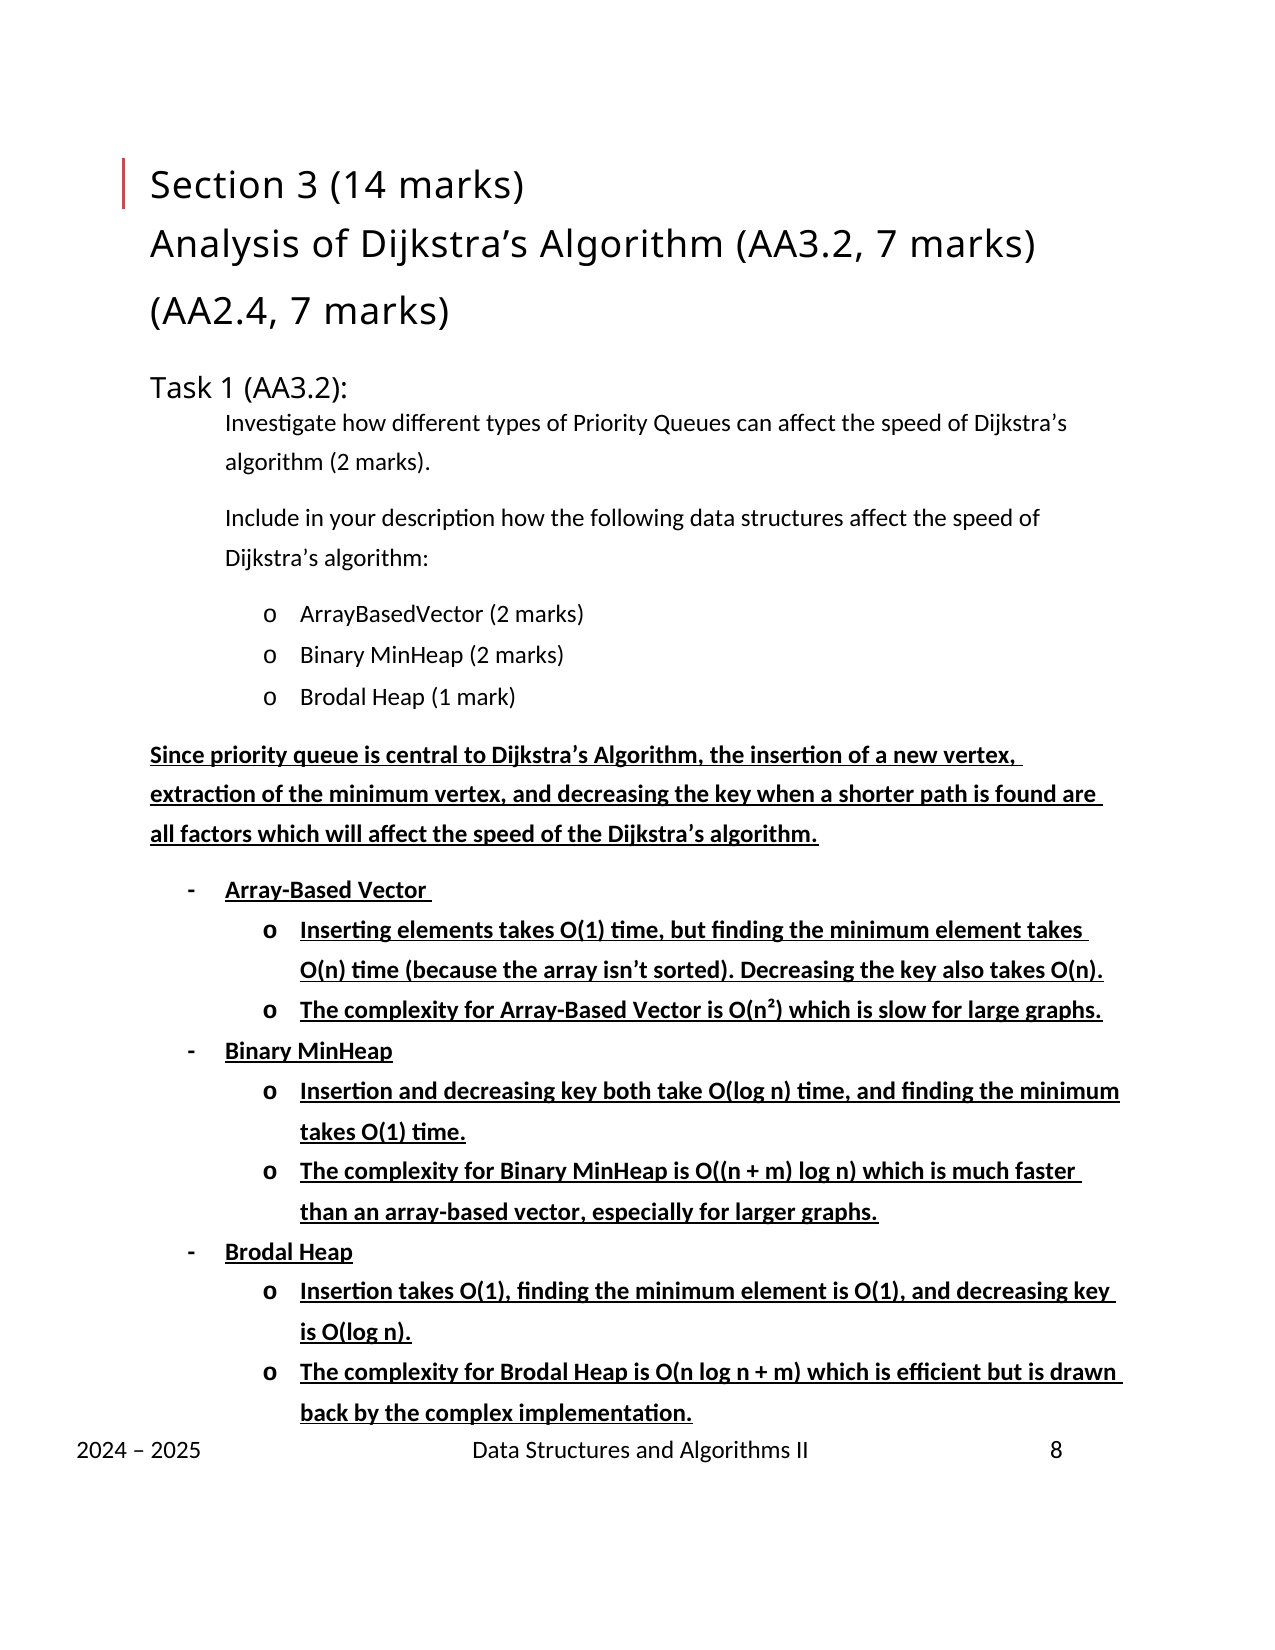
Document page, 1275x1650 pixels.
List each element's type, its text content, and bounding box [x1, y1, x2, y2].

text Include in your description how the following data structures affect the speed of Dijkstra’s algorithm: [225, 503, 1125, 573]
list Insertion and decreasing key both take O(log n) time, and finding the minimum takes O(1) time. [262, 1075, 1125, 1146]
list Binary MinHeap (2 marks) [262, 640, 1125, 671]
text Analysis of Dijkstra’s Algorithm (AA3.2, 7 marks)(AA2.4, 7 marks) [150, 218, 1125, 335]
list Brodal Heap [187, 1236, 1125, 1266]
text Investigate how different types of Priority Queues can affect the speed of Dijkstra’s algorithm (2 marks). [225, 407, 1125, 477]
list The complexity for Array-Based Vector is O(n²) which is slow for large graphs. [262, 994, 1125, 1026]
list Brodal Heap (1 mark) [262, 681, 1125, 713]
subtitle Section 3 (14 marks) [125, 158, 1125, 209]
list Inserting elements takes O(1) time, but finding the minimum element takes O(n) time (because the array isn’t sorted). Decreasing the key also takes O(n). [262, 914, 1125, 985]
list ArrayBasedVector (2 marks) [262, 598, 1125, 630]
list The complexity for Brodal Heap is O(n log n + m) which is efficient but is drawn back by the complex implementation. [262, 1356, 1125, 1427]
text Since priority queue is central to Dijkstra’s Algorithm, the insertion of a new vertex, extraction of the minimum vertex, and decreasing the key when a shorter path is found are all factors which will affect the speed of the Dijkstra’s algorithm. [150, 739, 1125, 848]
list Array-Based Vector [187, 874, 1125, 905]
list Binary MinHeap [187, 1036, 1125, 1066]
subtitle Task 1 (AA3.2): [150, 367, 1125, 407]
list The complexity for Binary MinHeap is O((n + m) log n) which is much faster than an array-based vector, especially for larger graphs. [262, 1156, 1125, 1227]
list Insertion takes O(1), finding the minimum element is O(1), and decreasing key is O(log n). [262, 1276, 1125, 1347]
